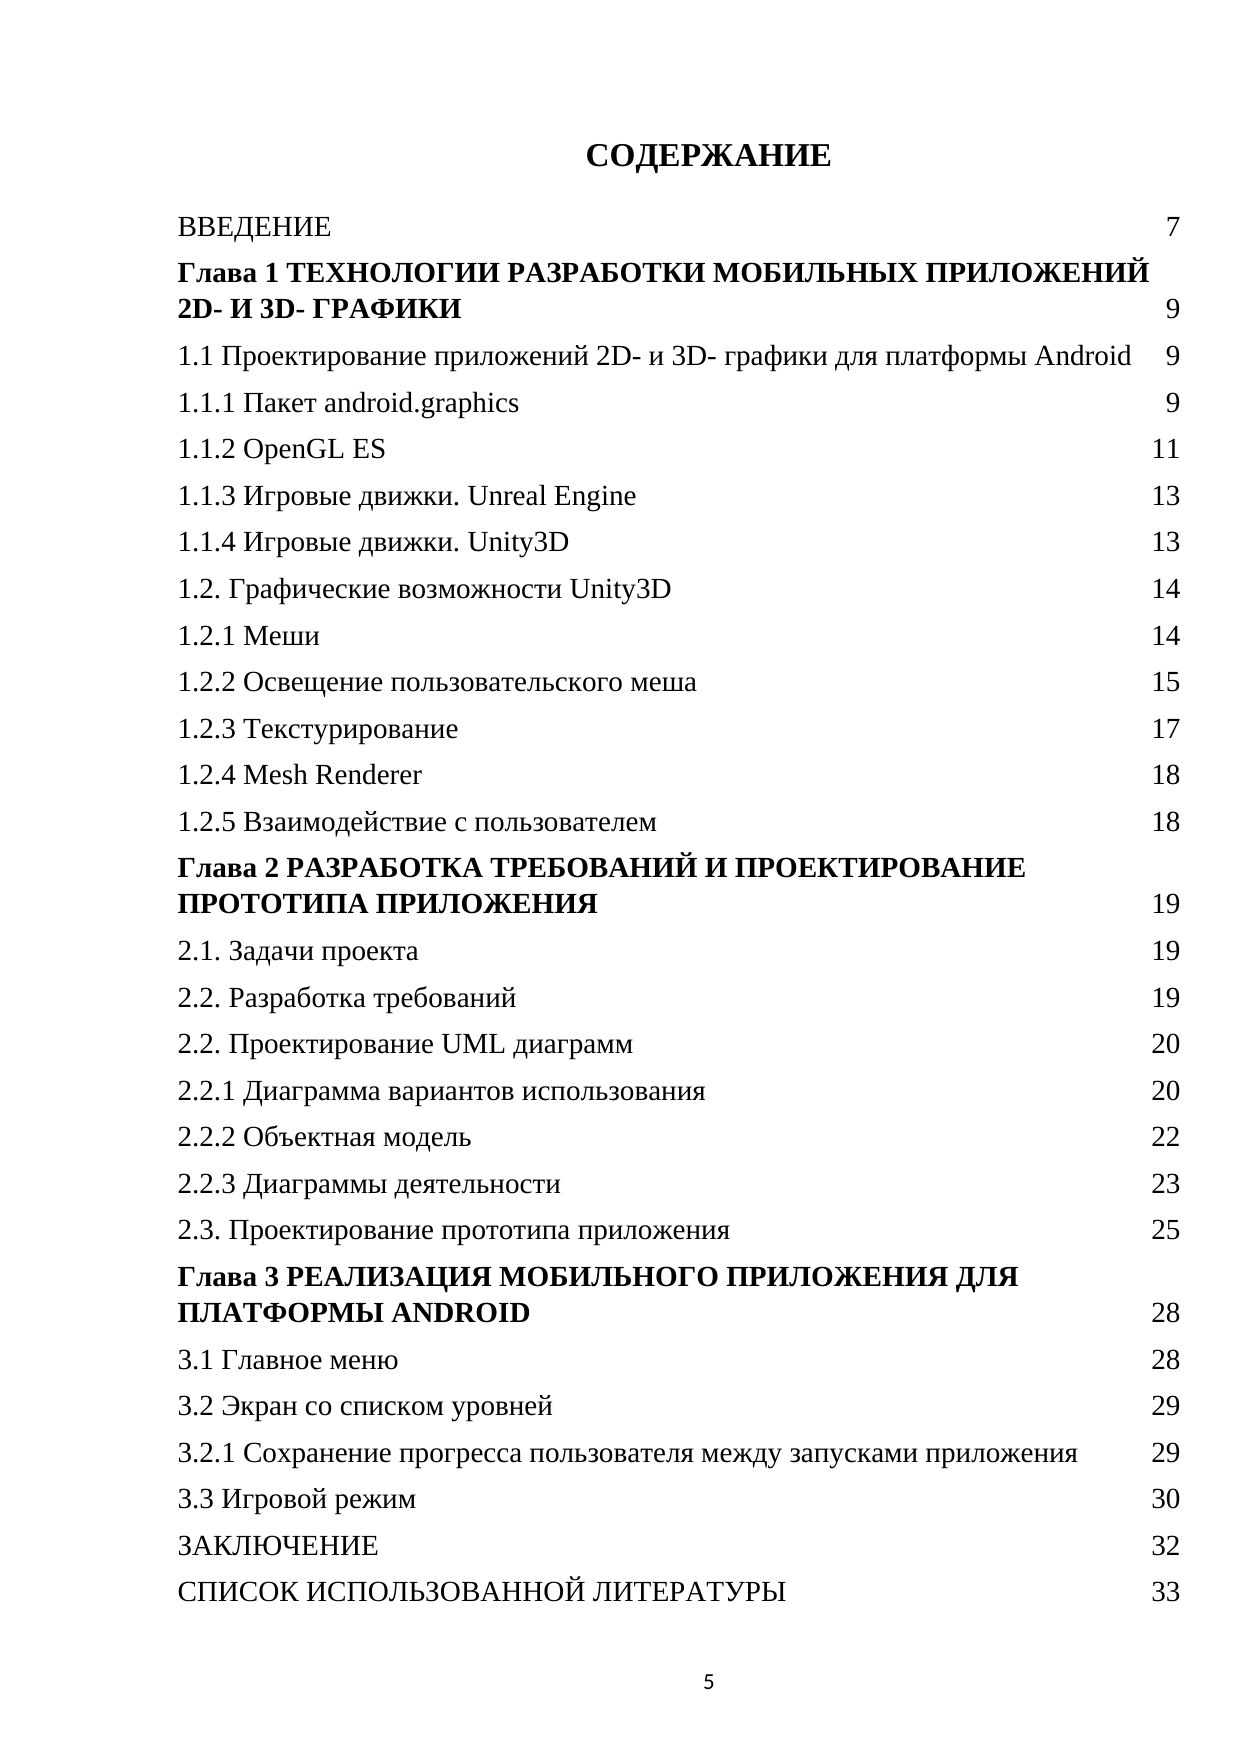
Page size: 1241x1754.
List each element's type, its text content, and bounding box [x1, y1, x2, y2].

text СОДЕРЖАНИЕ [177, 135, 1181, 173]
